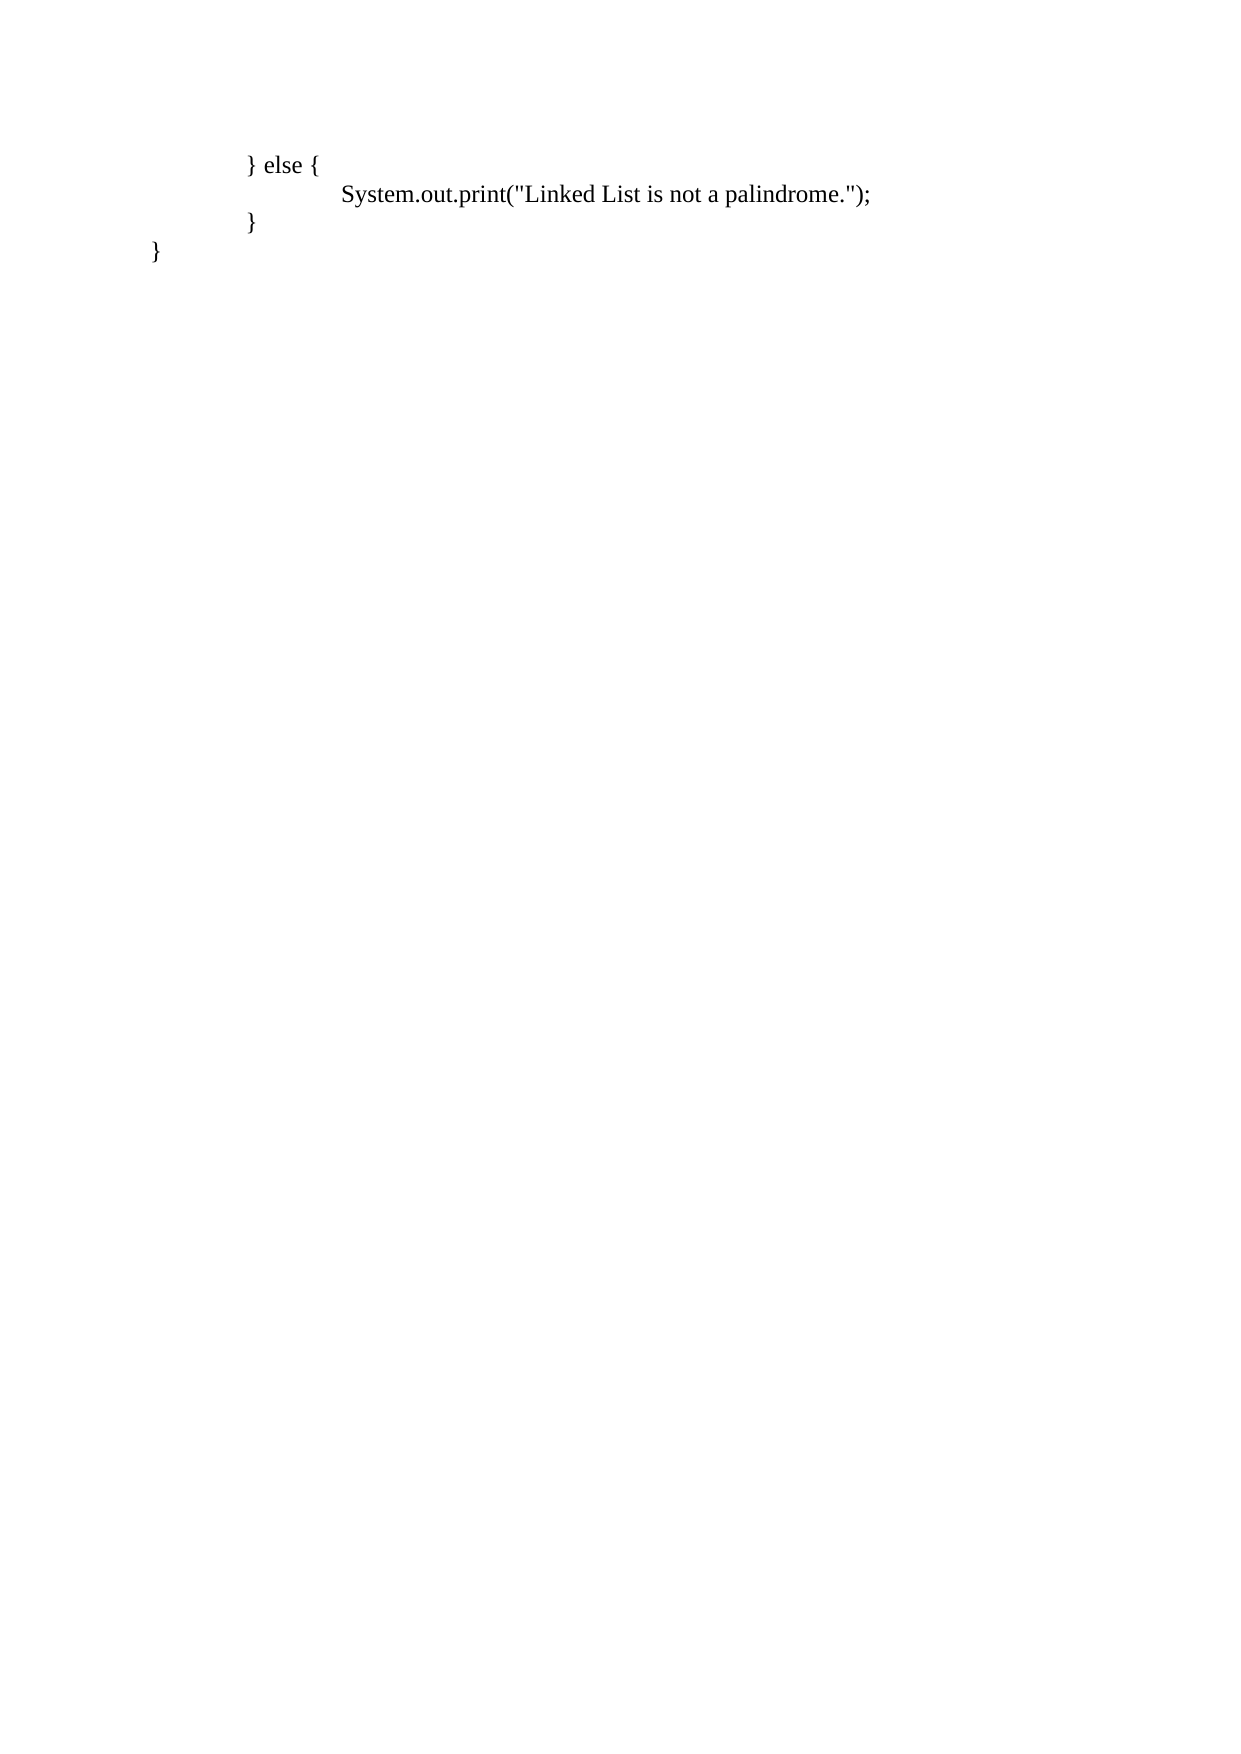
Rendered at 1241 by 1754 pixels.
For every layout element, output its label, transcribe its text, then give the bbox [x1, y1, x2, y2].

text System.out.print("Linked List is not a palindrome."); [150, 179, 1090, 207]
text } [150, 236, 1090, 265]
text } else { [150, 150, 1090, 179]
text } [150, 207, 1090, 236]
